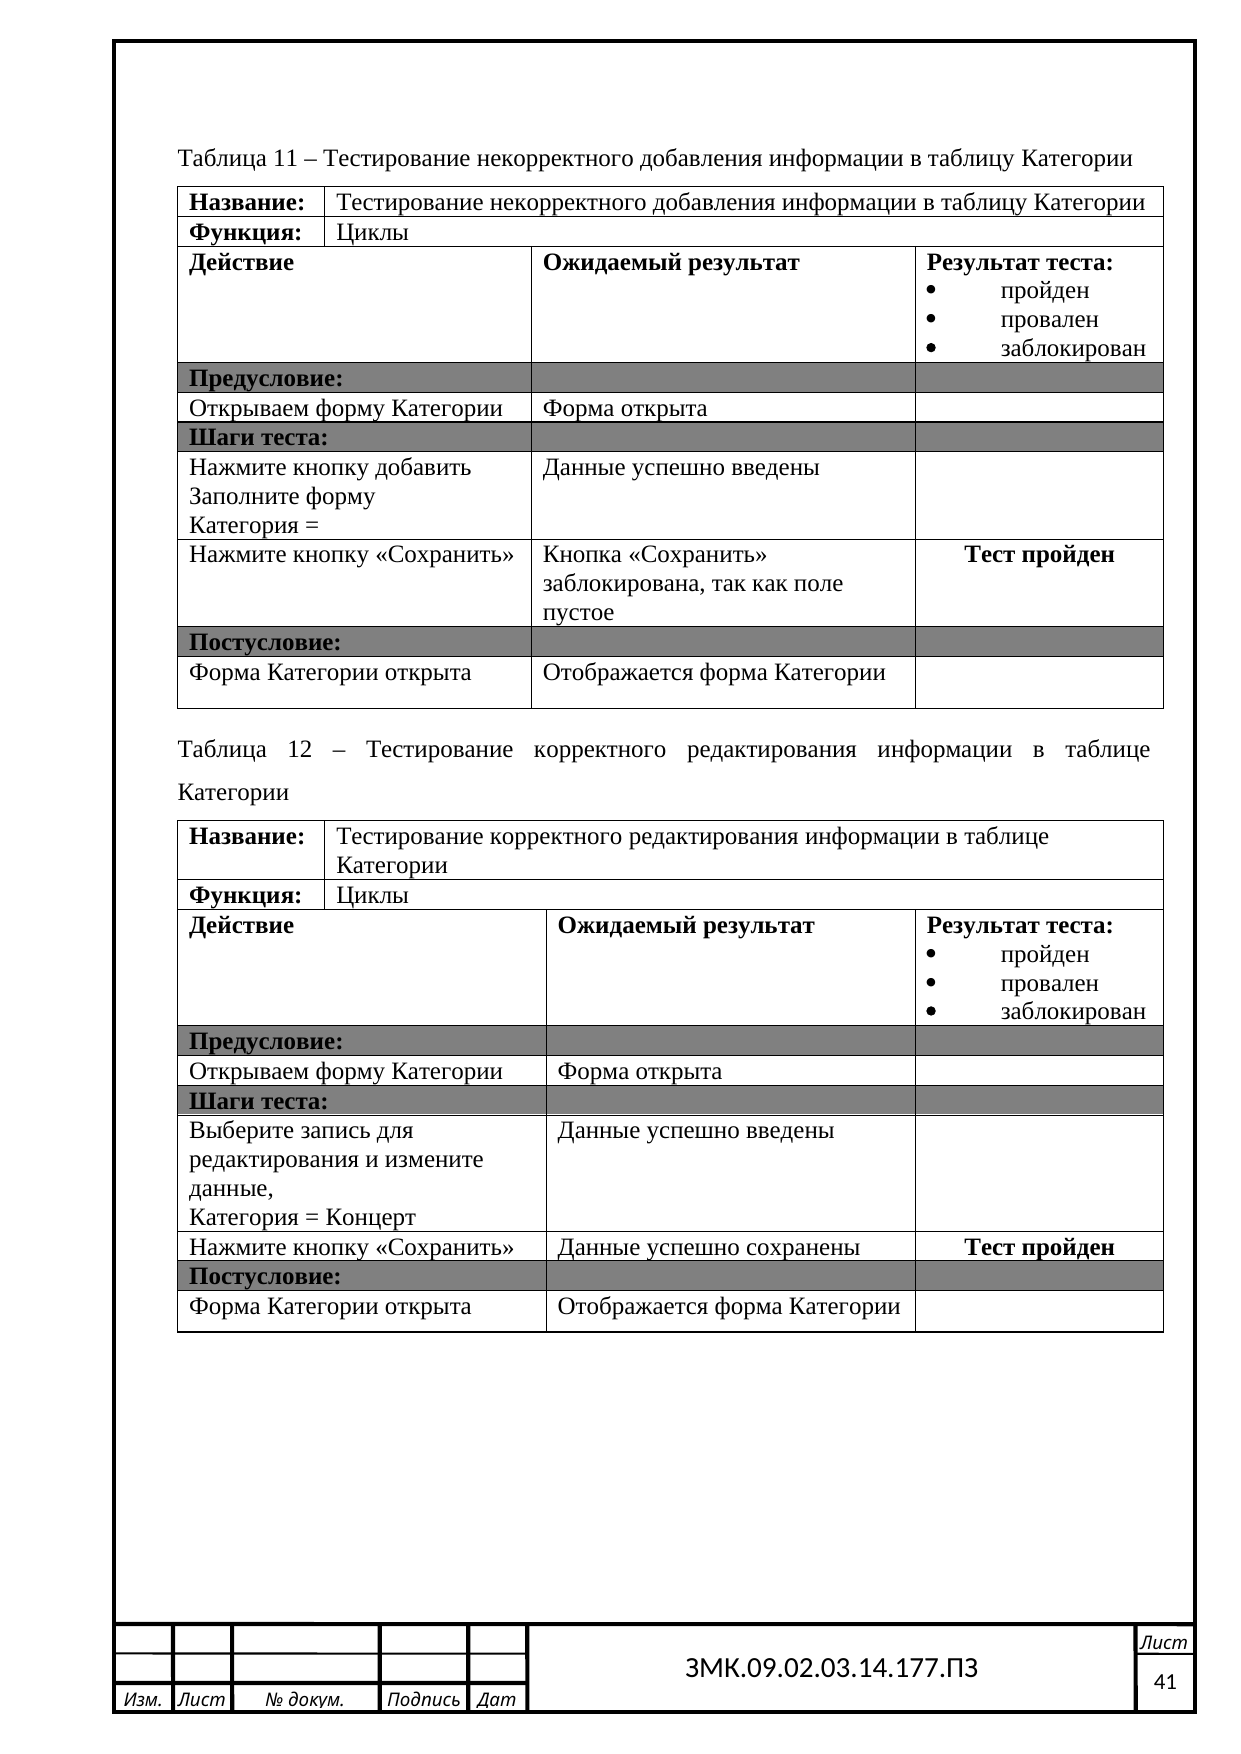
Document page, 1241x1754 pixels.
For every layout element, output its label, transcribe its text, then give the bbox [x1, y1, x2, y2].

table_cell [916, 1026, 1163, 1055]
table_cell Ожидаемый результат [532, 247, 915, 362]
table_cell [916, 1086, 1163, 1114]
table_cell Форма Категории открыта [178, 657, 531, 708]
table_cell [547, 1086, 915, 1114]
table_cell Форма открыта [532, 393, 915, 421]
table_cell [916, 1116, 1163, 1231]
table_cell [532, 423, 915, 451]
table_header Тестирование корректного редактирования информации в таблице Категории [325, 821, 1163, 879]
table_cell Действие [178, 247, 531, 362]
table_cell Форма открыта [547, 1056, 915, 1085]
table_cell [532, 627, 915, 656]
table_cell Тест пройден [916, 540, 1163, 626]
table_cell Постусловие: [178, 1261, 546, 1290]
table_cell [916, 1261, 1163, 1290]
table_cell Шаги теста: [178, 423, 531, 451]
table_cell Нажмите кнопку «Сохранить» [178, 540, 531, 626]
table_cell [916, 452, 1163, 538]
table_cell Отображается форма Категории [547, 1291, 915, 1331]
table_cell [916, 1291, 1163, 1331]
table_cell Открываем форму Категории [178, 393, 531, 421]
table_cell [916, 393, 1163, 421]
table_cell Результат теста: пройден провален заблокирован [916, 247, 1163, 362]
table_header Название: [178, 821, 324, 879]
table_cell Отображается форма Категории [532, 657, 915, 708]
table_cell Данные успешно введены [532, 452, 915, 538]
table_cell Функция: [178, 880, 324, 909]
table_cell [547, 1026, 915, 1055]
table_cell Шаги теста: [178, 1086, 546, 1114]
table_cell Нажмите кнопку добавить Заполните форму Категория = [178, 452, 531, 538]
table_cell Циклы [325, 217, 1163, 246]
table_cell [916, 423, 1163, 451]
table_cell [916, 627, 1163, 656]
table_cell [916, 1056, 1163, 1085]
table_cell [916, 363, 1163, 392]
table_cell Действие [178, 910, 546, 1025]
table_cell Функция: [178, 217, 324, 246]
table_cell Тест пройден [916, 1232, 1163, 1260]
table_cell Кнопка «Сохранить» заблокирована, так как поле пустое [532, 540, 915, 626]
text Таблица 11 – Тестирование некорректного добавления информации в таблицу Категории [177, 143, 1152, 172]
table_cell Открываем форму Категории [178, 1056, 546, 1085]
table_cell Циклы [325, 880, 1163, 909]
table_cell Результат теста: пройден провален заблокирован [916, 910, 1163, 1025]
table_cell Предусловие: [178, 363, 531, 392]
table_cell Постусловие: [178, 627, 531, 656]
table_cell [532, 363, 915, 392]
table_cell Выберите запись для редактирования и измените данные, Категория = Концерт [178, 1116, 546, 1231]
text Таблица 12 – Тестирование корректного редактирования информации в таблице Категории [177, 734, 1152, 806]
table_cell Предусловие: [178, 1026, 546, 1055]
table_cell Ожидаемый результат [547, 910, 915, 1025]
table_cell Форма Категории открыта [178, 1291, 546, 1331]
table_cell [916, 657, 1163, 708]
table_cell Данные успешно введены [547, 1116, 915, 1231]
table_cell [547, 1261, 915, 1290]
table_cell Данные успешно сохранены [547, 1232, 915, 1260]
table_header Название: [178, 187, 324, 216]
table_cell Нажмите кнопку «Сохранить» [178, 1232, 546, 1260]
table_header Тестирование некорректного добавления информации в таблицу Категории [325, 187, 1163, 216]
